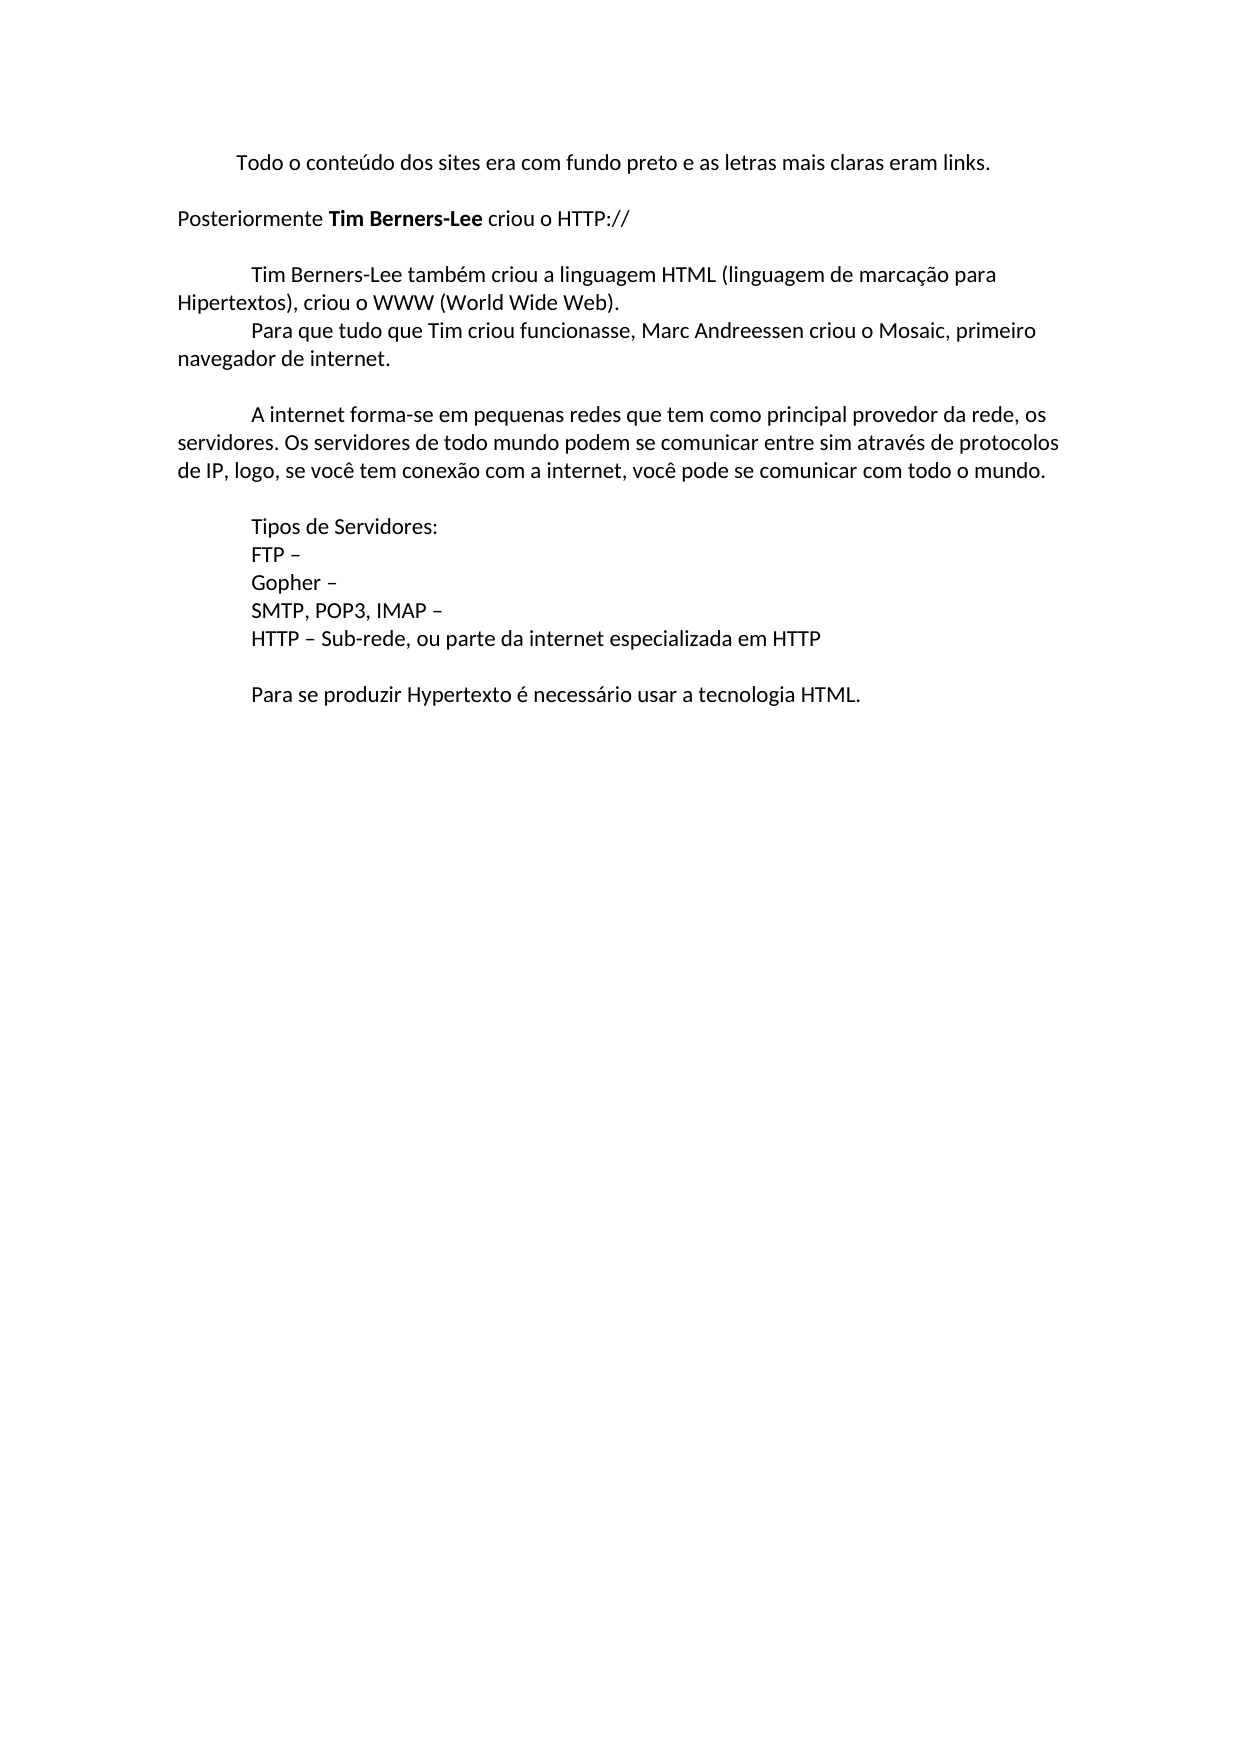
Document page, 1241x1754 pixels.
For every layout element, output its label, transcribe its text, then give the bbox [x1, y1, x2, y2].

text Para se produzir Hypertexto é necessário usar a tecnologia HTML. [177, 680, 1063, 708]
text Posteriormente Tim Berners-Lee criou o HTTP:// [177, 204, 1063, 232]
text SMTP, POP3, IMAP – [177, 596, 1063, 624]
text Tipos de Servidores: [177, 512, 1063, 540]
text HTTP – Sub-rede, ou parte da internet especializada em HTTP [177, 624, 1063, 652]
text Todo o conteúdo dos sites era com fundo preto e as letras mais claras eram links. [177, 148, 1063, 176]
text Gopher – [177, 568, 1063, 596]
text Tim Berners-Lee também criou a linguagem HTML (linguagem de marcação para Hipertextos), criou o WWW (World Wide Web). [177, 260, 1063, 316]
text FTP – [177, 540, 1063, 568]
text Para que tudo que Tim criou funcionasse, Marc Andreessen criou o Mosaic, primeiro navegador de internet. [177, 316, 1063, 372]
text A internet forma-se em pequenas redes que tem como principal provedor da rede, os servidores. Os servidores de todo mundo podem se comunicar entre sim através de protocolos de IP, logo, se você tem conexão com a internet, você pode se comunicar com todo o mundo. [177, 400, 1063, 484]
